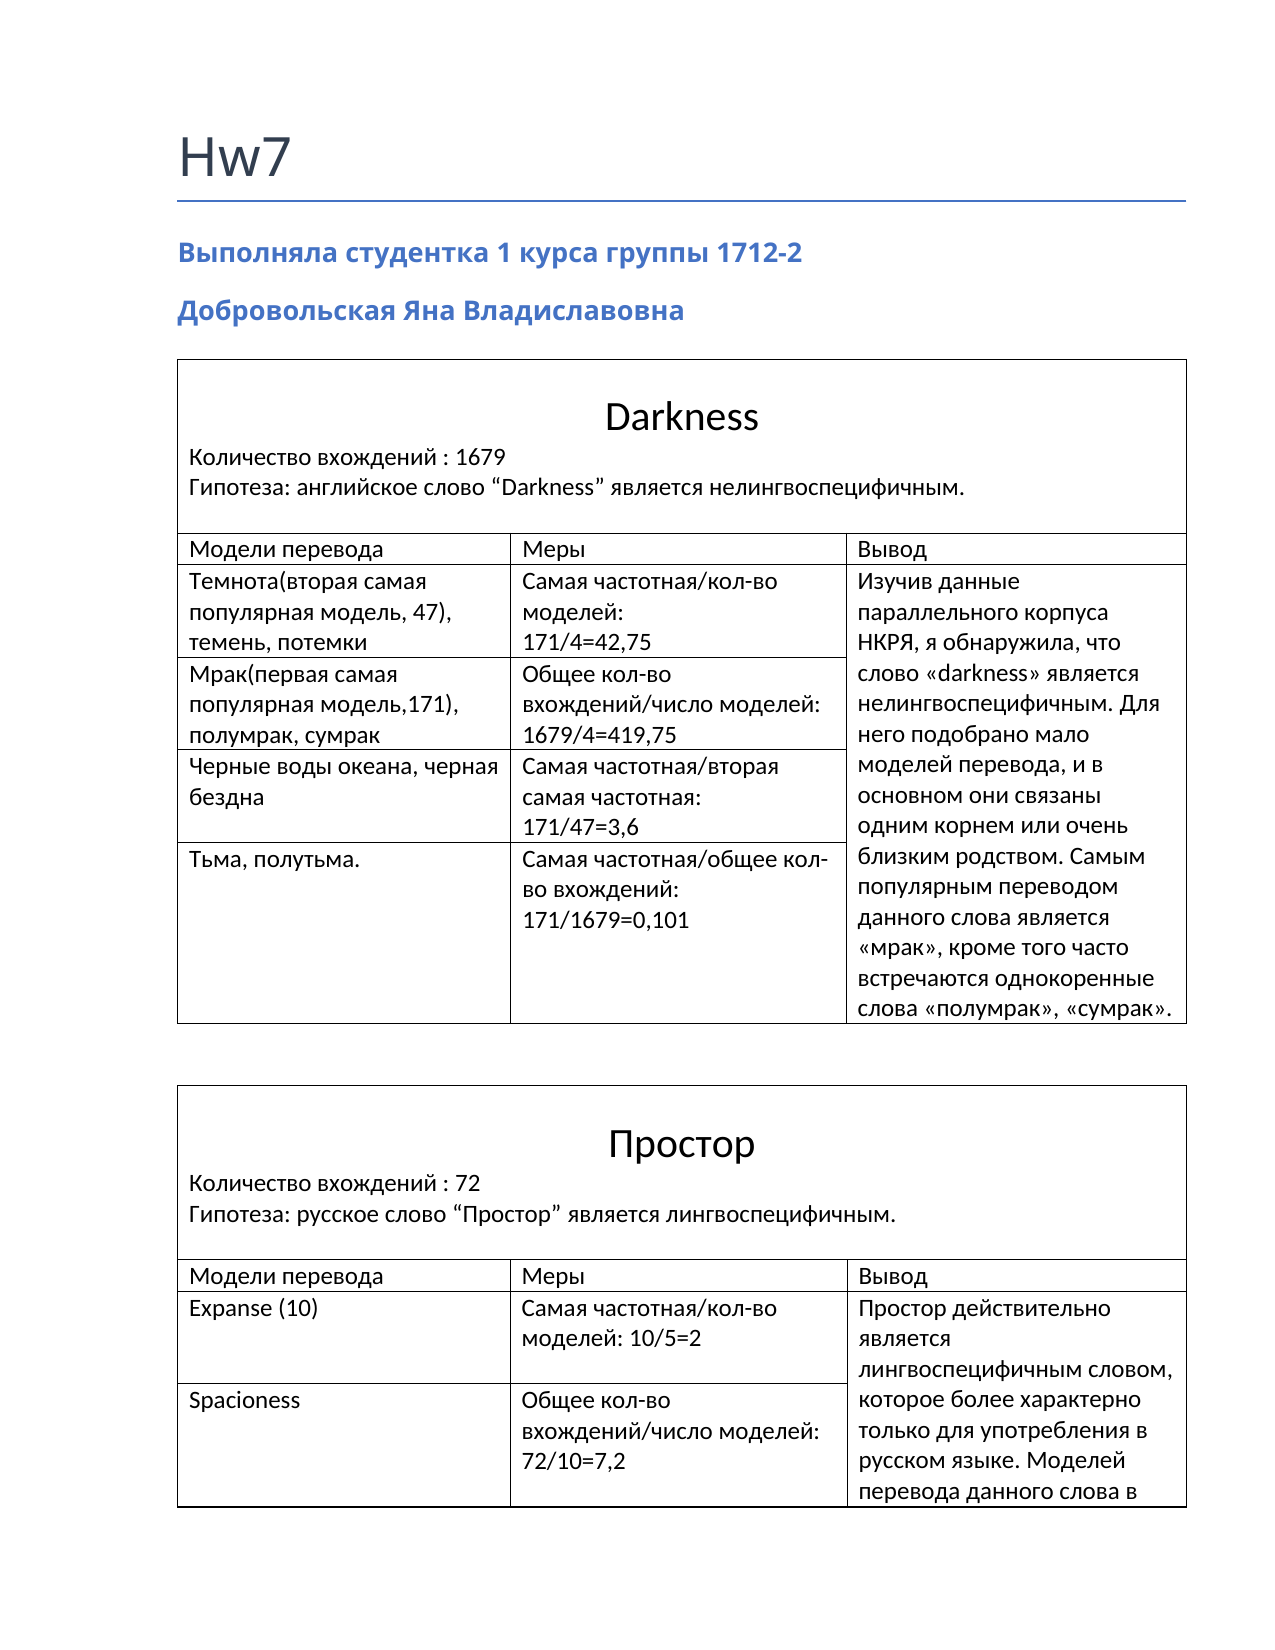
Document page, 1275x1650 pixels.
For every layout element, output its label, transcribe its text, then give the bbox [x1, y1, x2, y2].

table_cell Самая частотная/кол-во моделей: 171/4=42,75 [511, 565, 846, 657]
table_cell Изучив данные параллельного корпуса НКРЯ, я обнаружила, что слово «darkness» является нелингвоспецифичным. Для него подобрано мало моделей перевода, и в основном они связаны одним корнем или очень близким родством. Самым популярным переводом данного слова является «мрак», кроме того часто встречаются однокоренные слова «полумрак», «сумрак». [847, 565, 1186, 1023]
table_cell Expanse (10) [178, 1292, 510, 1383]
table_cell Меры [511, 534, 846, 564]
table_cell Spacioness [178, 1384, 510, 1506]
title Hw7 [177, 118, 1186, 200]
table_cell Черные воды океана, черная бездна [178, 750, 510, 842]
table_cell Самая частотная/вторая самая частотная: 171/47=3,6 [511, 750, 846, 842]
table_cell Общее кол-во вхождений/число моделей: 72/10=7,2 [511, 1384, 847, 1506]
subtitle Добровольская Яна Владиславовна [177, 291, 1186, 328]
table_cell Мрак(первая самая популярная модель,171), полумрак, сумрак [178, 658, 510, 749]
table_header Darkness Количество вхождений : 1679 Гипотеза: английское слово “Darkness” является нелингвоспецифичным. [178, 360, 1186, 533]
table_cell Общее кол-во вхождений/число моделей: 1679/4=419,75 [511, 658, 846, 749]
table_cell Самая частотная/общее кол-во вхождений: 171/1679=0,101 [511, 843, 846, 1023]
table_cell Темнота(вторая самая популярная модель, 47), темень, потемки [178, 565, 510, 657]
table_header Простор Количество вхождений : 72 Гипотеза: русское слово “Простор” является лингвоспецифичным. [178, 1086, 1186, 1259]
table_cell Модели перевода [178, 534, 510, 564]
table_cell Самая частотная/кол-во моделей: 10/5=2 [511, 1292, 847, 1383]
table_cell Вывод [847, 534, 1186, 564]
table_cell Тьма, полутьма. [178, 843, 510, 1023]
table_cell Простор действительно является лингвоспецифичным словом, которое более характерно только для употребления в русском языке. Моделей перевода данного слова в НКРЯ, в параллельном корпусе(англо-русском) достаточно много, однако ни одно из них не переводит слово «простор» в точности, как понимаем его мы, русскоговорящие люди. Самой популярной стала модель перевода: expanse, поэтому, стоит предположить, что «простор» будем переводиться на английский словом «expanse». [848, 1292, 1186, 1506]
table_cell Вывод [848, 1260, 1186, 1291]
table_cell Меры [511, 1260, 847, 1291]
table_cell Модели перевода [178, 1260, 510, 1291]
subtitle Выполняла студентка 1 курса группы 1712-2 [177, 233, 1186, 270]
